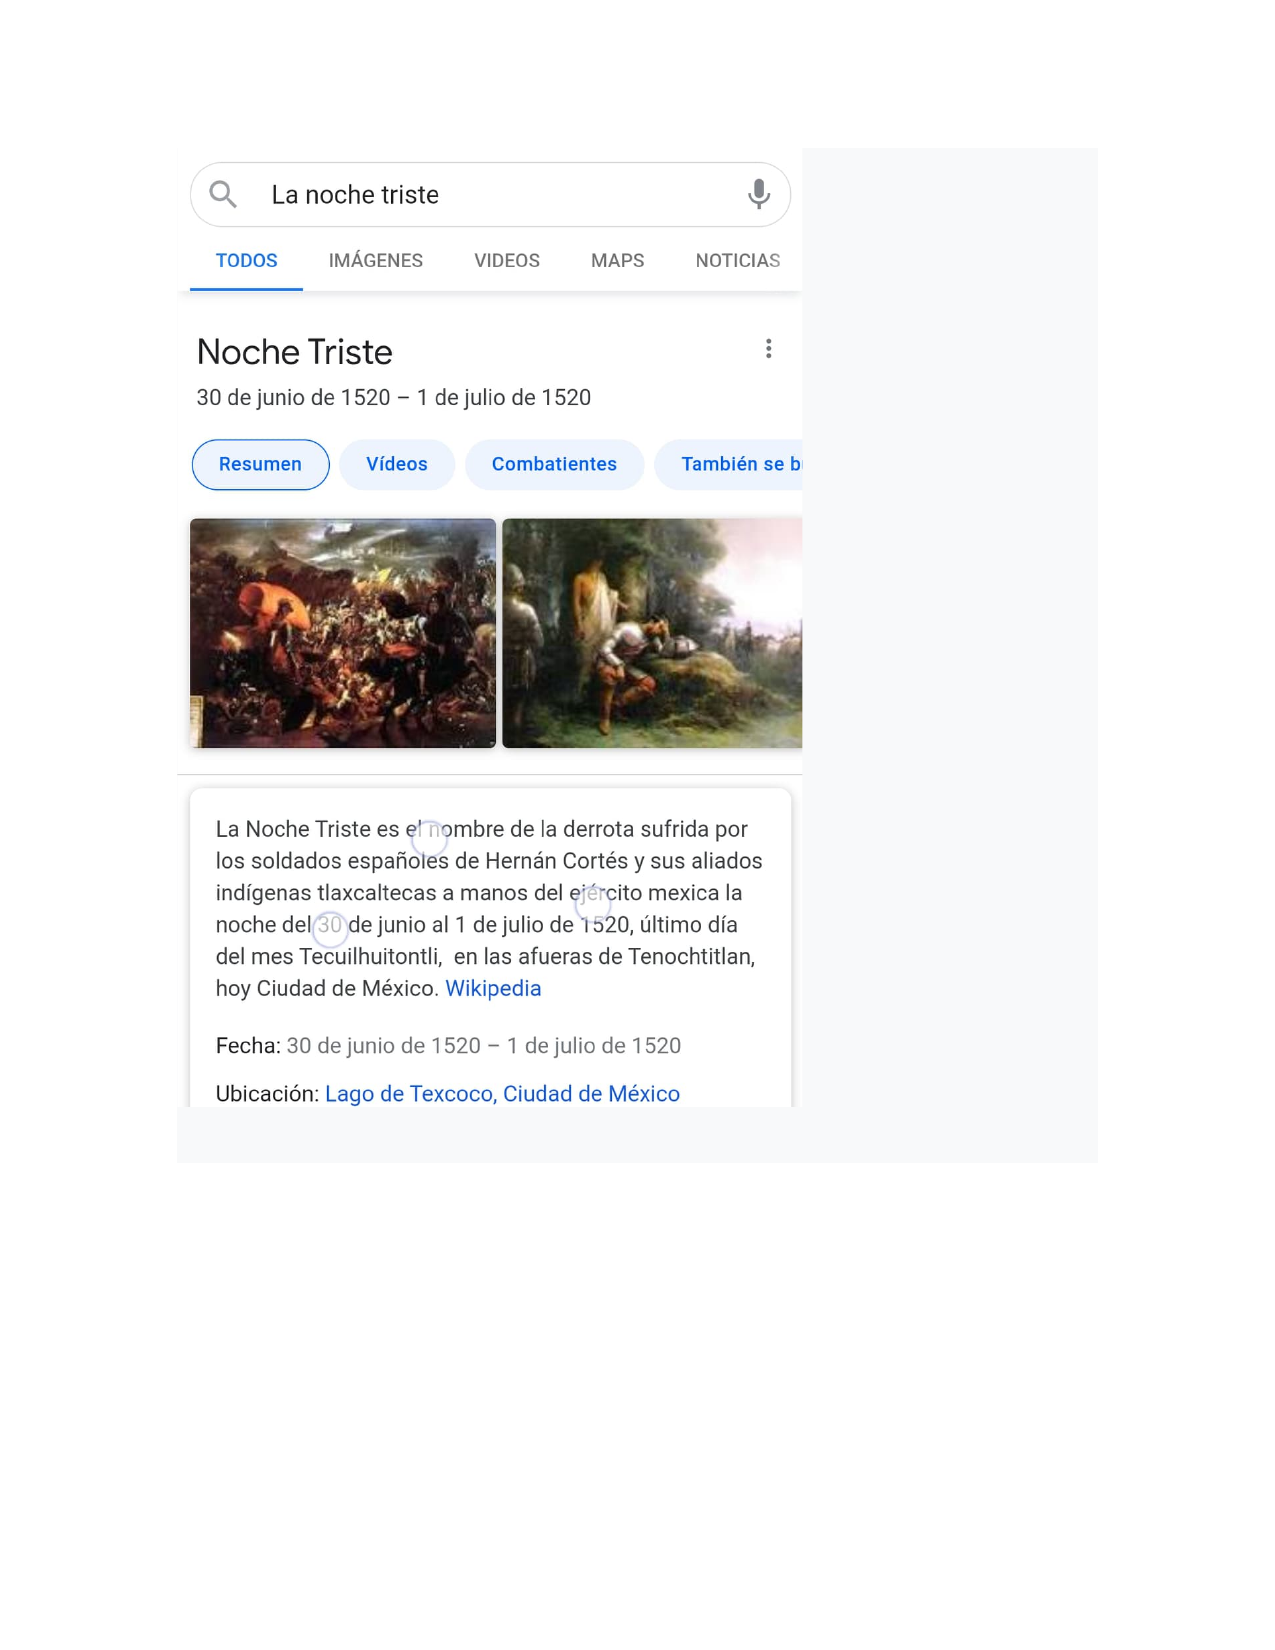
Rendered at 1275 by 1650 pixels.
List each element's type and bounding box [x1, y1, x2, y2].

picture [177, 147, 803, 1107]
